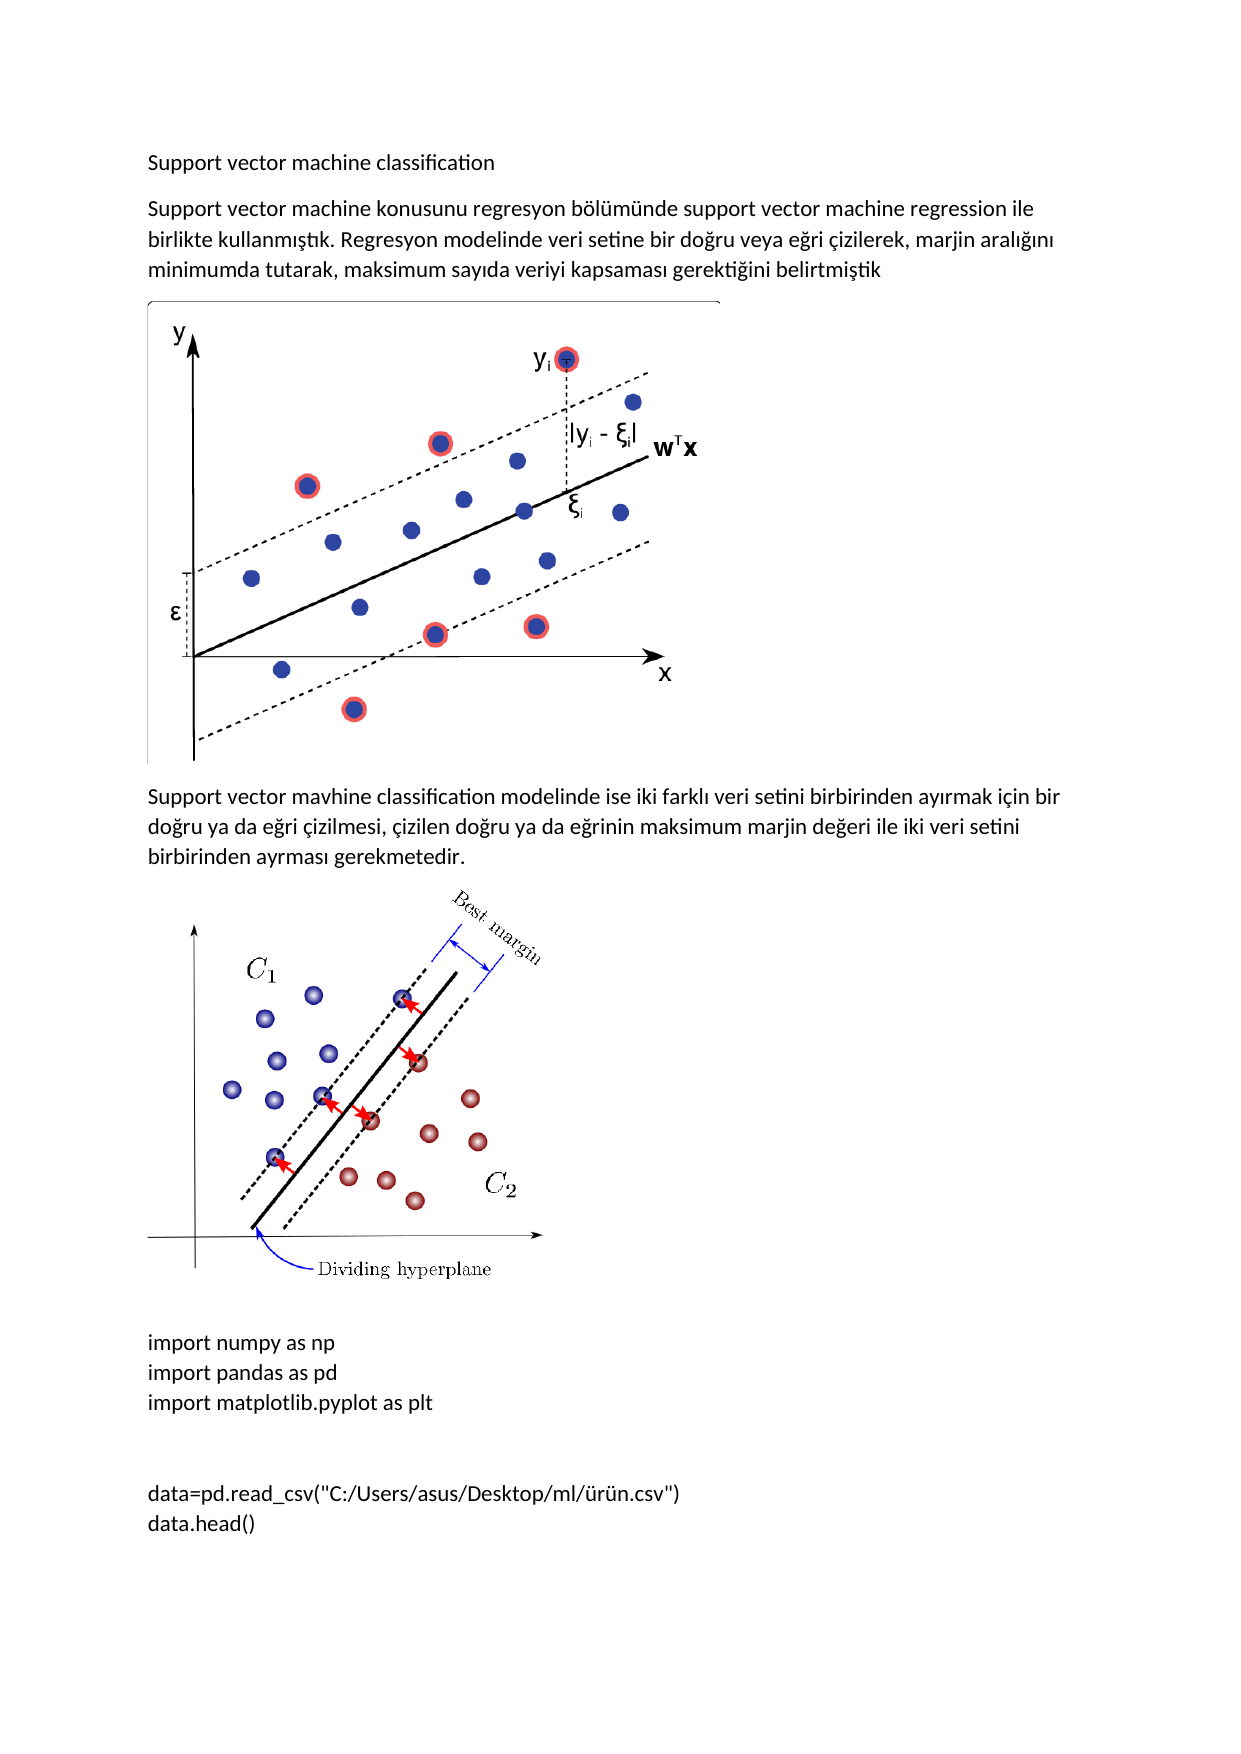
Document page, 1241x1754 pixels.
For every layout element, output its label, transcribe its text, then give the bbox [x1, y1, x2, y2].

text import matplotlib.pyplot as plt [148, 1388, 1093, 1416]
text data=pd.read_csv("C:/Users/asus/Desktop/ml/ürün.csv") [148, 1479, 1093, 1507]
text data.head() [148, 1509, 1093, 1537]
text Support vector machine konusunu regresyon bölümünde support vector machine regression ile birlikte kullanmıştık. Regresyon modelinde veri setine bir doğru veya eğri çizilerek, marjin aralığını minimumda tutarak, maksimum sayıda veriyi kapsaması gerektiğini belirtmiştik [148, 194, 1093, 283]
picture [147, 301, 720, 764]
text import pandas as pd [148, 1358, 1093, 1386]
text Support vector mavhine classification modelinde ise iki farklı veri setini birbirinden ayırmak için bir doğru ya da eğri çizilmesi, çizilen doğru ya da eğrinin maksimum marjin değeri ile iki veri setini birbirinden ayrması gerekmetedir. [148, 782, 1093, 871]
text import numpy as np [148, 1328, 1093, 1356]
picture [147, 889, 545, 1279]
text Support vector machine classification [148, 148, 1093, 176]
